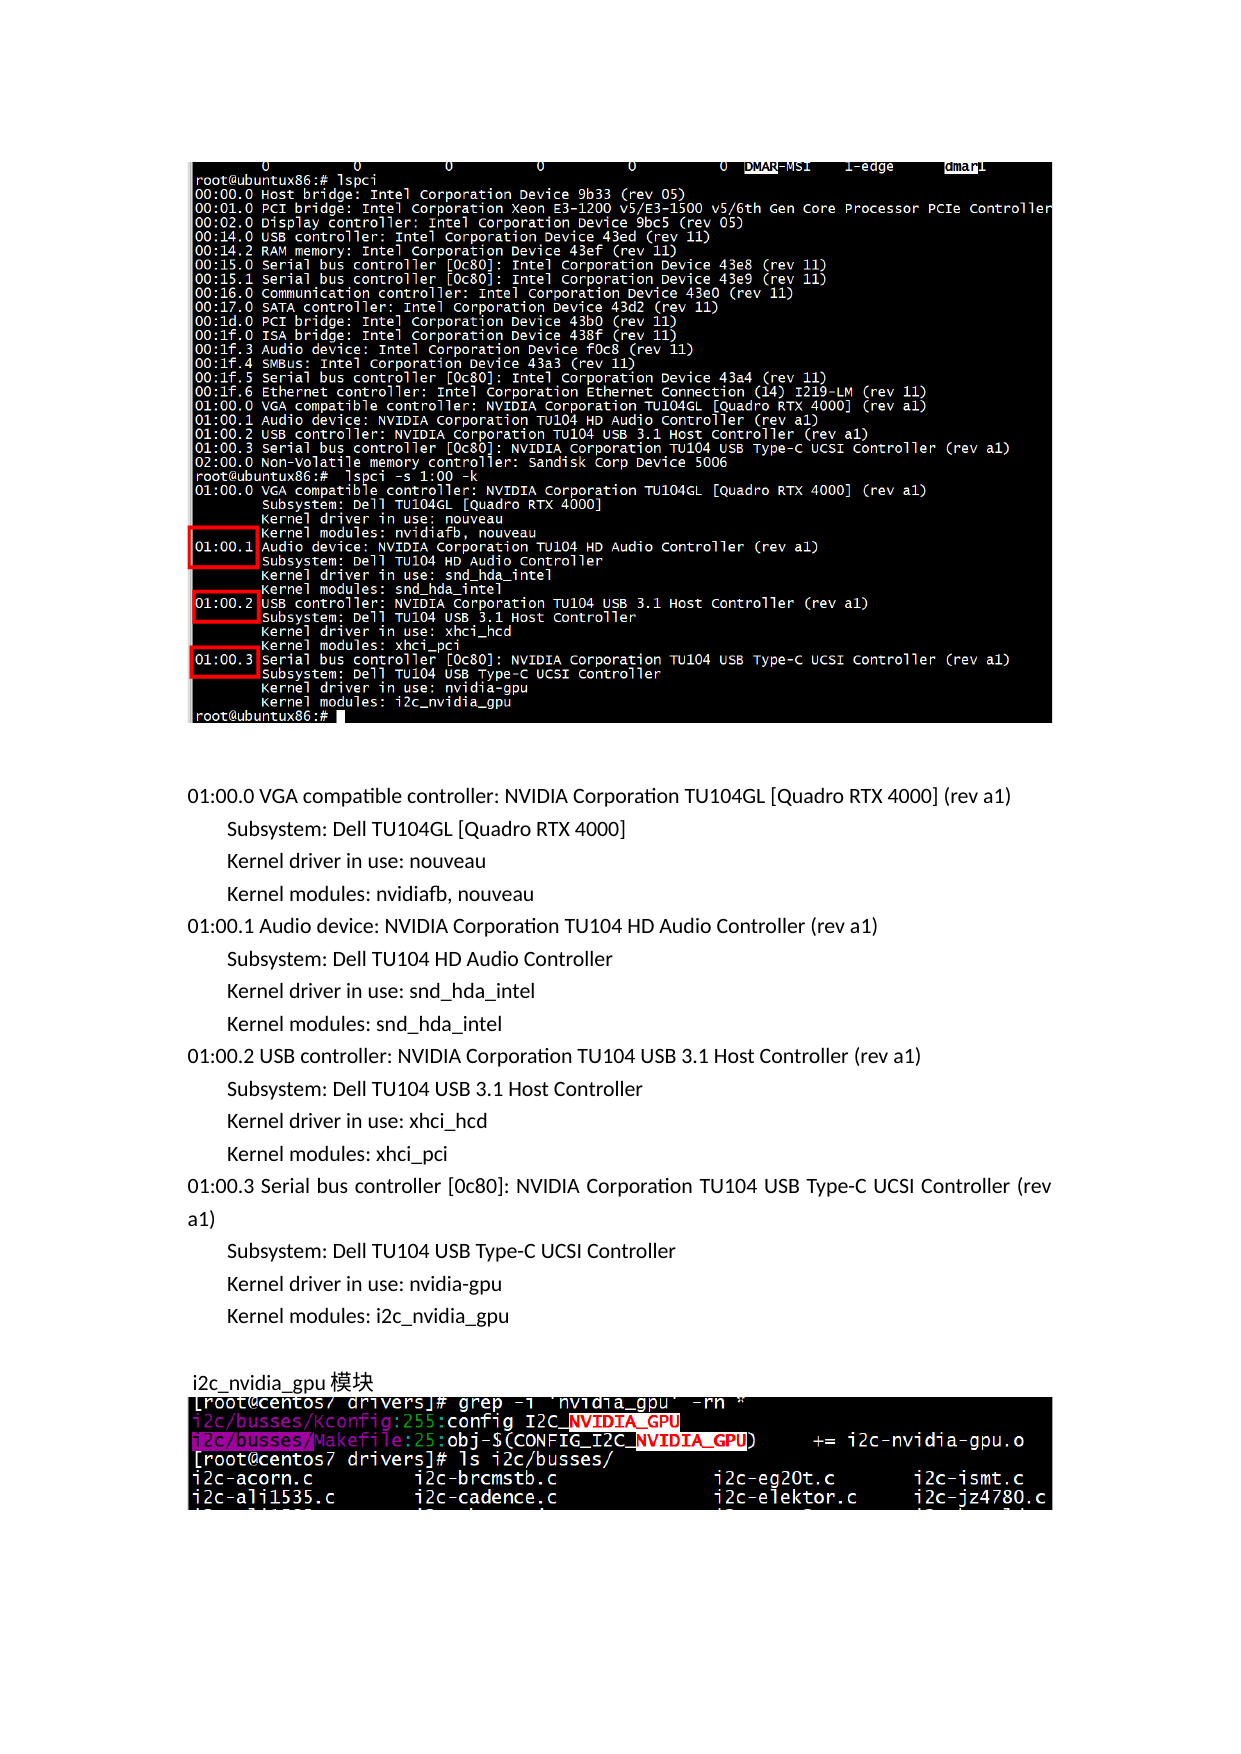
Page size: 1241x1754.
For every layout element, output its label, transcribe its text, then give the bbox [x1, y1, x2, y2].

text i2c_nvidia_gpu模块 [187, 1364, 1053, 1397]
text 01:00.0 VGA compatible controller: NVIDIA Corporation TU104GL [Quadro RTX 4000] (rev a1) [187, 779, 1053, 812]
picture [187, 1397, 1053, 1510]
text Subsystem: Dell TU104 USB 3.1 Host Controller [187, 1072, 1053, 1104]
text Kernel driver in use: xhci_hcd [187, 1104, 1053, 1137]
text Subsystem: Dell TU104GL [Quadro RTX 4000] [187, 812, 1053, 844]
text Kernel modules: i2c_nvidia_gpu [187, 1299, 1053, 1332]
text Subsystem: Dell TU104 HD Audio Controller [187, 942, 1053, 974]
text Kernel driver in use: snd_hda_intel [187, 974, 1053, 1007]
text Subsystem: Dell TU104 USB Type-C UCSI Controller [187, 1234, 1053, 1267]
picture [187, 162, 1053, 723]
text Kernel driver in use: nvidia-gpu [187, 1267, 1053, 1299]
text Kernel modules: snd_hda_intel [187, 1007, 1053, 1039]
text 01:00.2 USB controller: NVIDIA Corporation TU104 USB 3.1 Host Controller (rev a1) [187, 1039, 1053, 1072]
text 01:00.3 Serial bus controller [0c80]: NVIDIA Corporation TU104 USB Type-C UCSI Controller (rev a1) [187, 1169, 1053, 1234]
text Kernel driver in use: nouveau [187, 844, 1053, 877]
text Kernel modules: nvidiafb, nouveau [187, 877, 1053, 909]
text Kernel modules: xhci_pci [187, 1137, 1053, 1169]
text 01:00.1 Audio device: NVIDIA Corporation TU104 HD Audio Controller (rev a1) [187, 909, 1053, 942]
